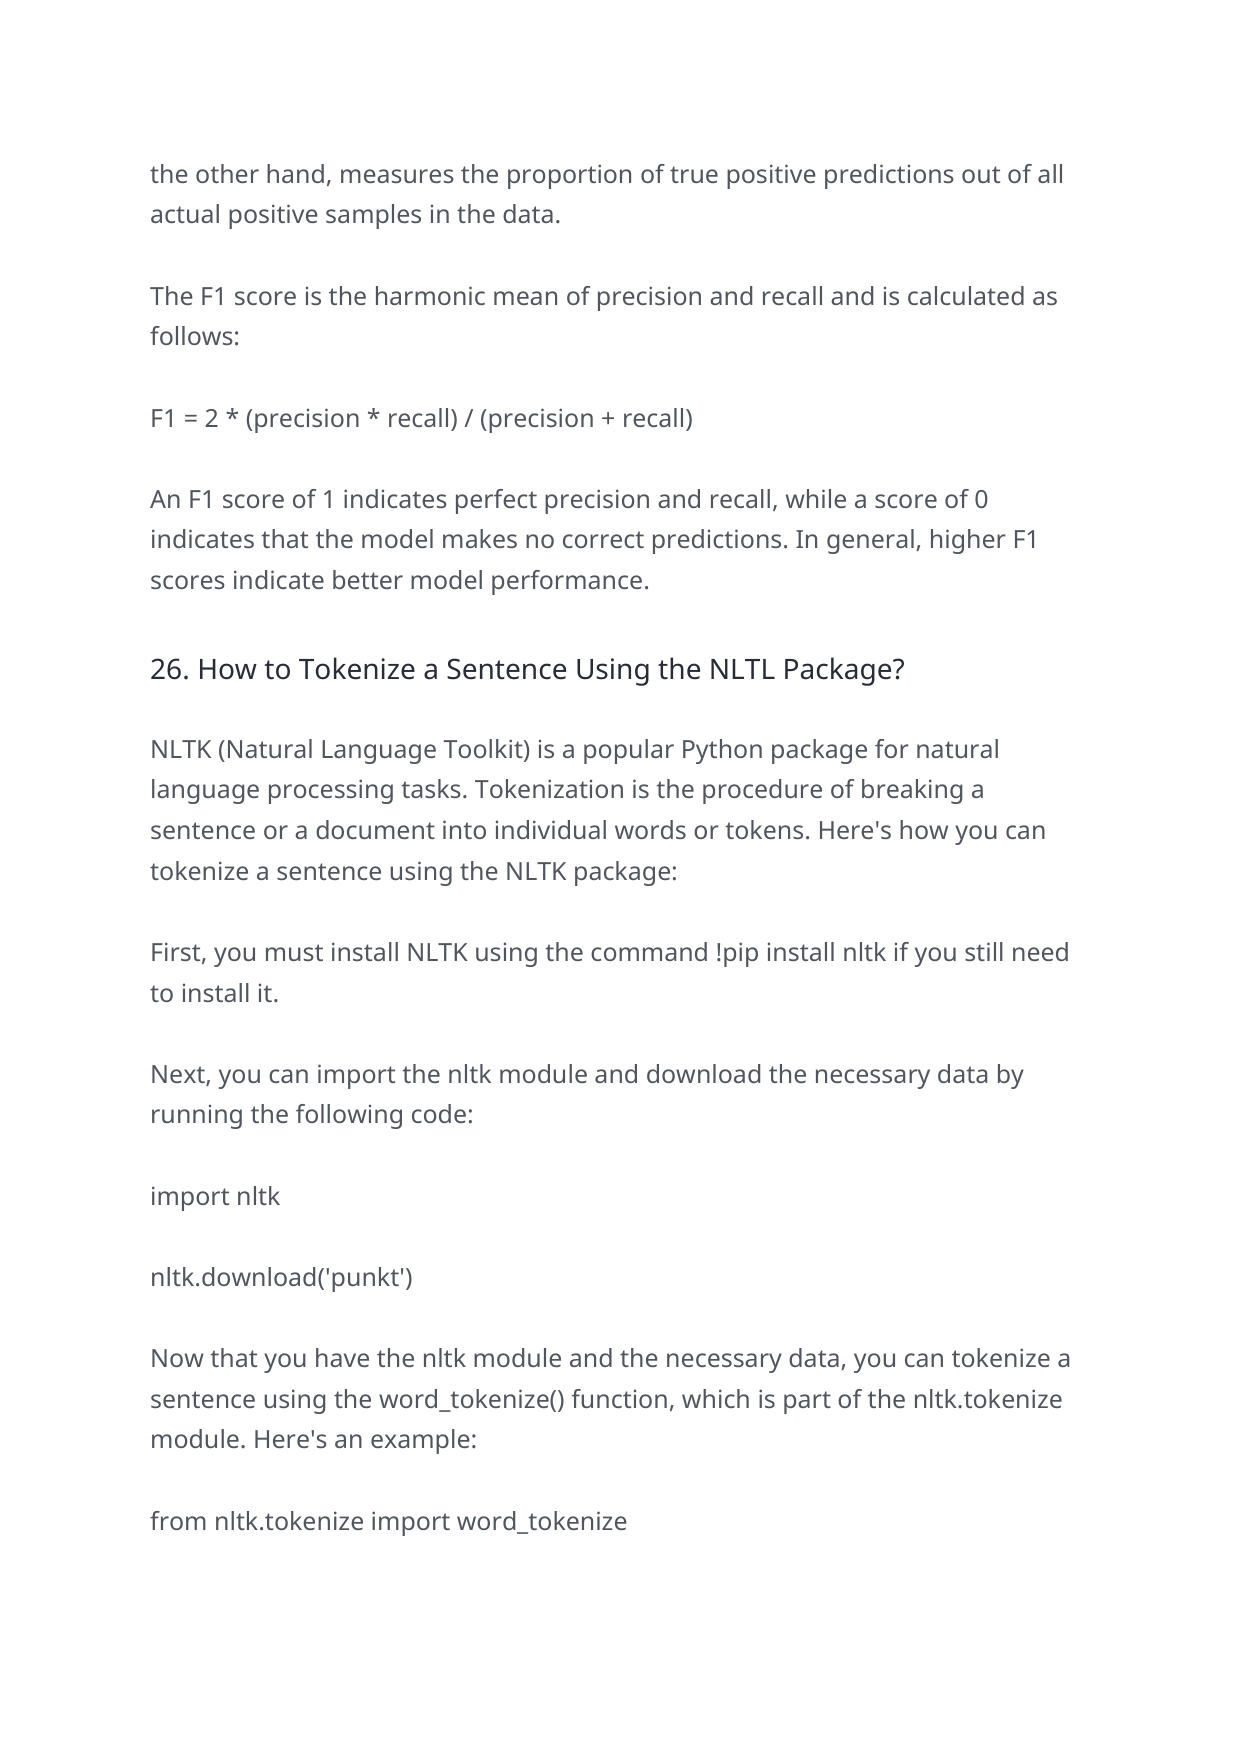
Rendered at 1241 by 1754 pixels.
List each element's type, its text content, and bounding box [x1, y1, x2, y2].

text nltk.download('punkt') [150, 1253, 1090, 1294]
text from nltk.tokenize import word_tokenize [150, 1497, 1090, 1537]
text Now that you have the nltk module and the necessary data, you can tokenize a sentence using the word_tokenize() function, which is part of the nltk.tokenize module. Here's an example: [150, 1334, 1090, 1456]
text import nltk [150, 1172, 1090, 1212]
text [150, 150, 1090, 231]
text Next, you can import the nltk module and download the necessary data by running the following code: [150, 1050, 1090, 1131]
text An F1 score of 1 indicates perfect precision and recall, while a score of 0 indicates that the model makes no correct predictions. In general, higher F1 scores indicate better model performance. [150, 475, 1090, 597]
text 26. How to Tokenize a Sentence Using the NLTL Package? [150, 647, 1090, 687]
text The F1 score is the harmonic mean of precision and recall and is calculated as follows: [150, 272, 1090, 353]
text F1 = 2 * (precision * recall) / (precision + recall) [150, 394, 1090, 434]
text First, you must install NLTK using the command !pip install nltk if you still need to install it. [150, 928, 1090, 1009]
text NLTK (Natural Language Toolkit) is a popular Python package for natural language processing tasks. Tokenization is the procedure of breaking a sentence or a document into individual words or tokens. Here's how you can tokenize a sentence using the NLTK package: [150, 725, 1090, 887]
